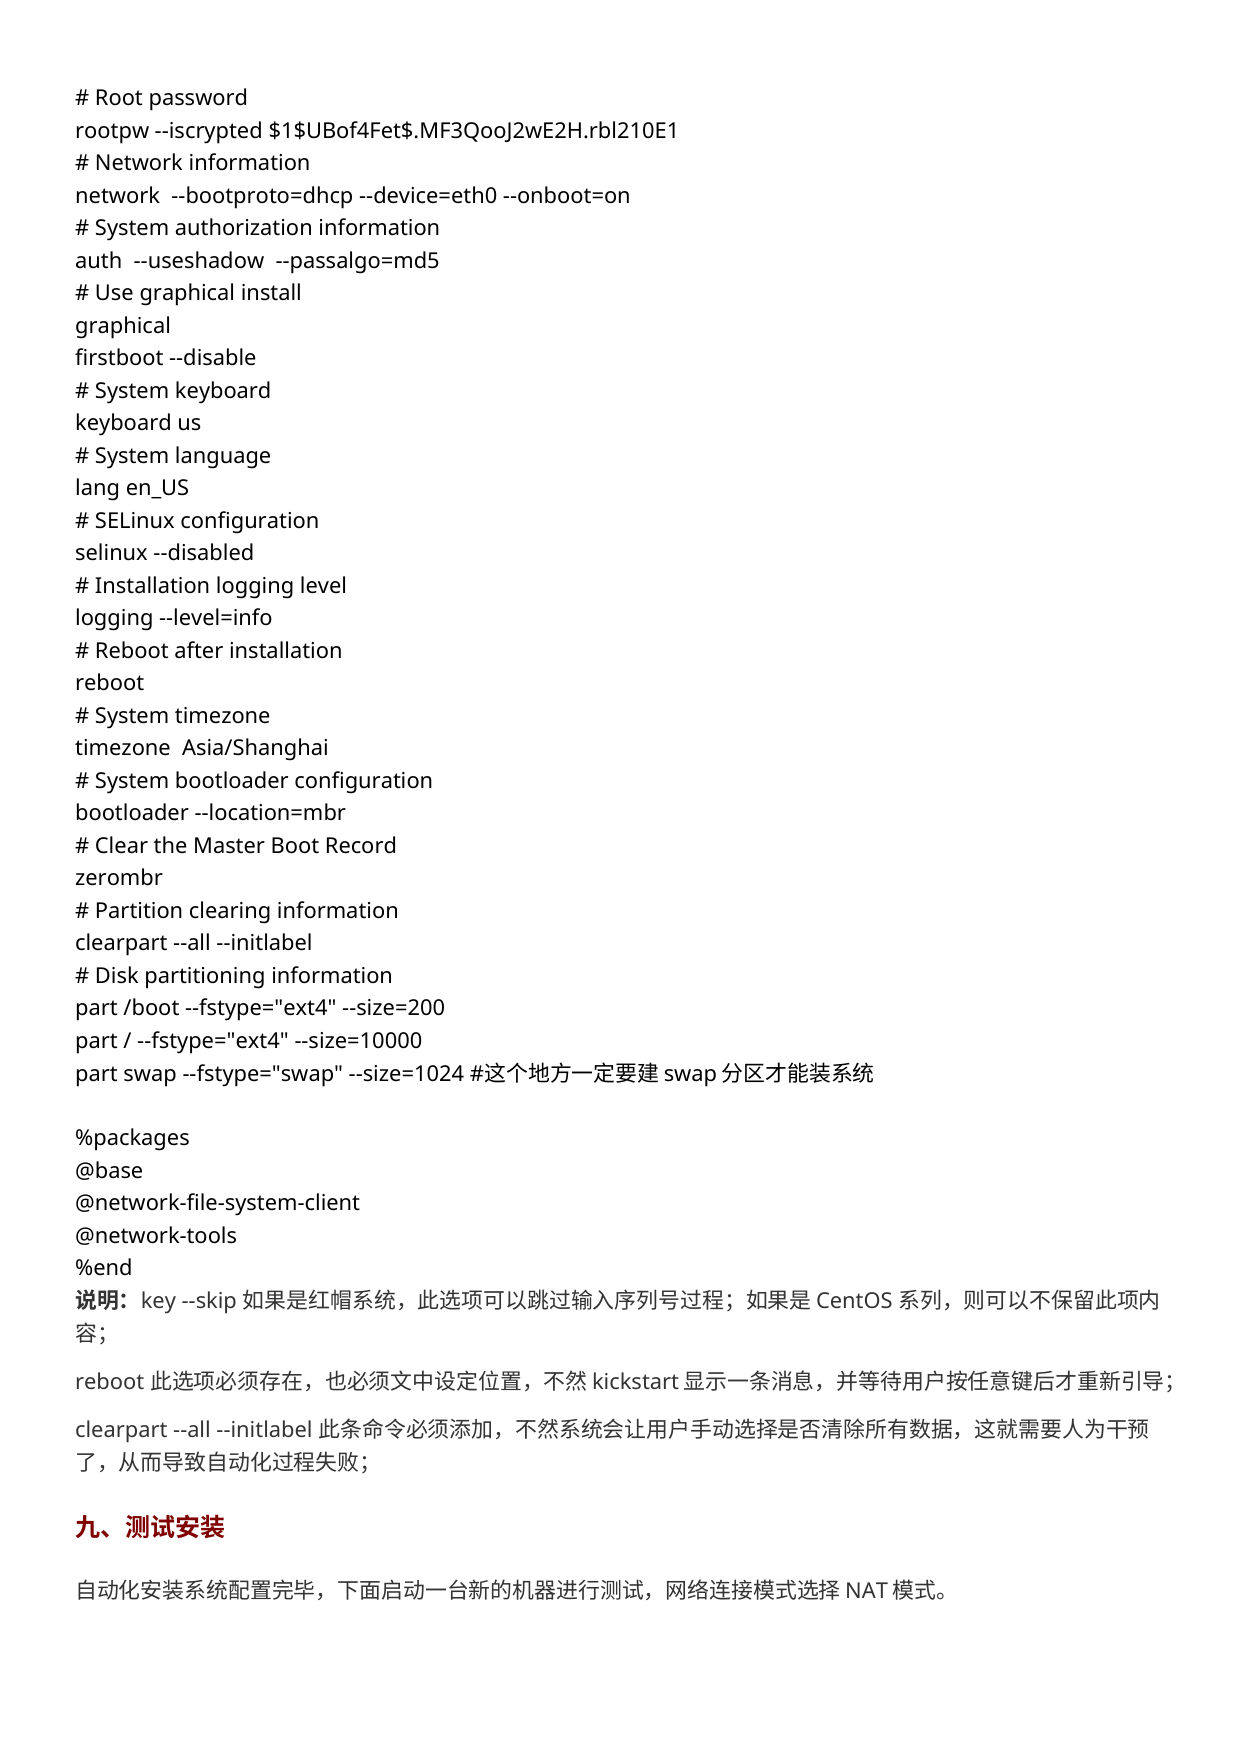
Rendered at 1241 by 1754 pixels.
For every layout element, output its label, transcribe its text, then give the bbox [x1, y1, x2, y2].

text @base [75, 1153, 1165, 1186]
text timezone Asia/Shanghai [75, 731, 1165, 763]
text # Installation logging level [75, 568, 1165, 601]
text zerombr [75, 861, 1165, 893]
text part /boot --fstype="ext4" --size=200 [75, 991, 1165, 1023]
text # Use graphical install [75, 276, 1165, 308]
text %packages [75, 1121, 1165, 1153]
text 九、测试安装 [75, 1493, 1165, 1558]
text part / --fstype="ext4" --size=10000 [75, 1023, 1165, 1056]
text part swap --fstype="swap" --size=1024 #这个地方一定要建swap分区才能装系统 [75, 1056, 1165, 1088]
text # Network information [75, 146, 1165, 178]
text selinux --disabled [75, 536, 1165, 568]
text @network-tools [75, 1218, 1165, 1251]
text reboot [75, 666, 1165, 698]
text # Partition clearing information [75, 893, 1165, 926]
text @network-file-system-client [75, 1186, 1165, 1218]
text auth --useshadow --passalgo=md5 [75, 243, 1165, 276]
text # Disk partitioning information [75, 958, 1165, 991]
text reboot 此选项必须存在，也必须文中设定位置，不然kickstart显示一条消息，并等待用户按任意键后才重新引导； [75, 1364, 1165, 1396]
text # System language [75, 438, 1165, 471]
text lang en_US [75, 471, 1165, 503]
text 自动化安装系统配置完毕，下面启动一台新的机器进行测试，网络连接模式选择NAT模式。 [75, 1573, 1165, 1606]
text # Clear the Master Boot Record [75, 828, 1165, 861]
text # System timezone [75, 698, 1165, 731]
text rootpw --iscrypted $1$UBof4Fet$.MF3QooJ2wE2H.rbl210E1 [75, 113, 1165, 146]
text # Reboot after installation [75, 633, 1165, 666]
text # System bootloader configuration [75, 763, 1165, 796]
text # System keyboard [75, 373, 1165, 406]
text graphical [75, 308, 1165, 341]
text 说明：key --skip 如果是红帽系统，此选项可以跳过输入序列号过程；如果是CentOS 系列，则可以不保留此项内容； [75, 1283, 1165, 1348]
text keyboard us [75, 406, 1165, 438]
text # Root password [75, 81, 1165, 113]
text clearpart --all --initlabel 此条命令必须添加，不然系统会让用户手动选择是否清除所有数据，这就需要人为干预了，从而导致自动化过程失败； [75, 1412, 1165, 1477]
text network --bootproto=dhcp --device=eth0 --onboot=on [75, 178, 1165, 211]
text clearpart --all --initlabel [75, 926, 1165, 958]
text logging --level=info [75, 601, 1165, 633]
text # System authorization information [75, 211, 1165, 243]
text # SELinux configuration [75, 503, 1165, 536]
text %end [75, 1251, 1165, 1283]
text firstboot --disable [75, 341, 1165, 373]
text bootloader --location=mbr [75, 796, 1165, 828]
